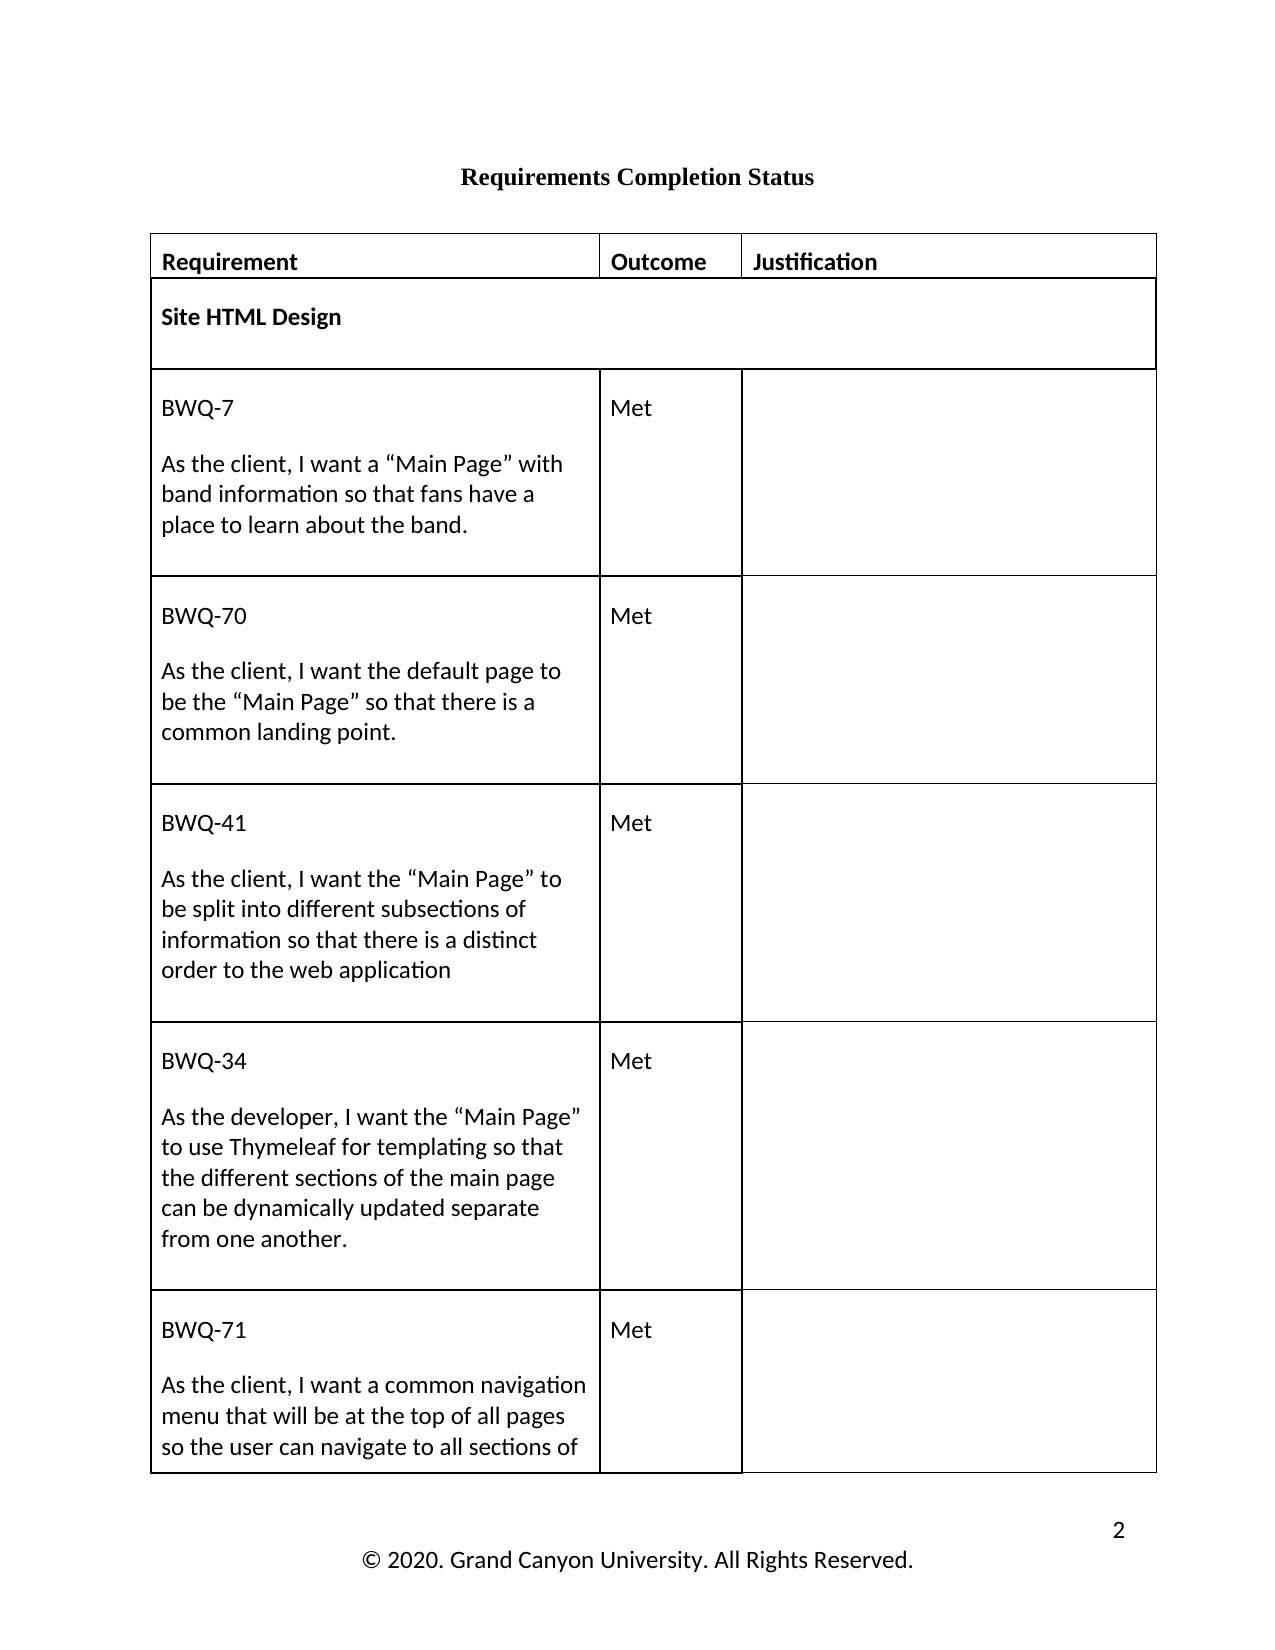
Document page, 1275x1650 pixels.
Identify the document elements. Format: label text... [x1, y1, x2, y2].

text Requirements Completion Status [150, 162, 1125, 191]
table_cell [743, 784, 1156, 1021]
table_cell Met [601, 370, 741, 575]
table_cell Met [601, 577, 741, 782]
table_cell Met [601, 1291, 741, 1472]
table_header Outcome [600, 234, 741, 277]
table_cell [743, 370, 1156, 575]
table_cell BWQ-34 As the developer, I want the “Main Page” to use Thymeleaf for templating so that the different sections of the main page can be dynamically updated separate from one another. [152, 1023, 599, 1289]
table_cell Met [601, 1023, 741, 1289]
table_cell BWQ-70 As the client, I want the default page to be the “Main Page” so that there is a common landing point. [152, 577, 599, 782]
table_cell [743, 1022, 1156, 1289]
table_cell Met [601, 785, 741, 1021]
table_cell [152, 1291, 599, 1472]
table_cell BWQ-7 As the client, I want a “Main Page” with band information so that fans have a place to learn about the band. [152, 370, 599, 575]
table_header Justification [742, 234, 1156, 277]
table_cell Site HTML Design [152, 279, 1155, 367]
table_cell [743, 1290, 1156, 1472]
table_cell [743, 576, 1156, 782]
table_header Requirement [151, 234, 599, 277]
table_cell BWQ-41 As the client, I want the “Main Page” to be split into different subsections of information so that there is a distinct order to the web application [152, 785, 599, 1021]
